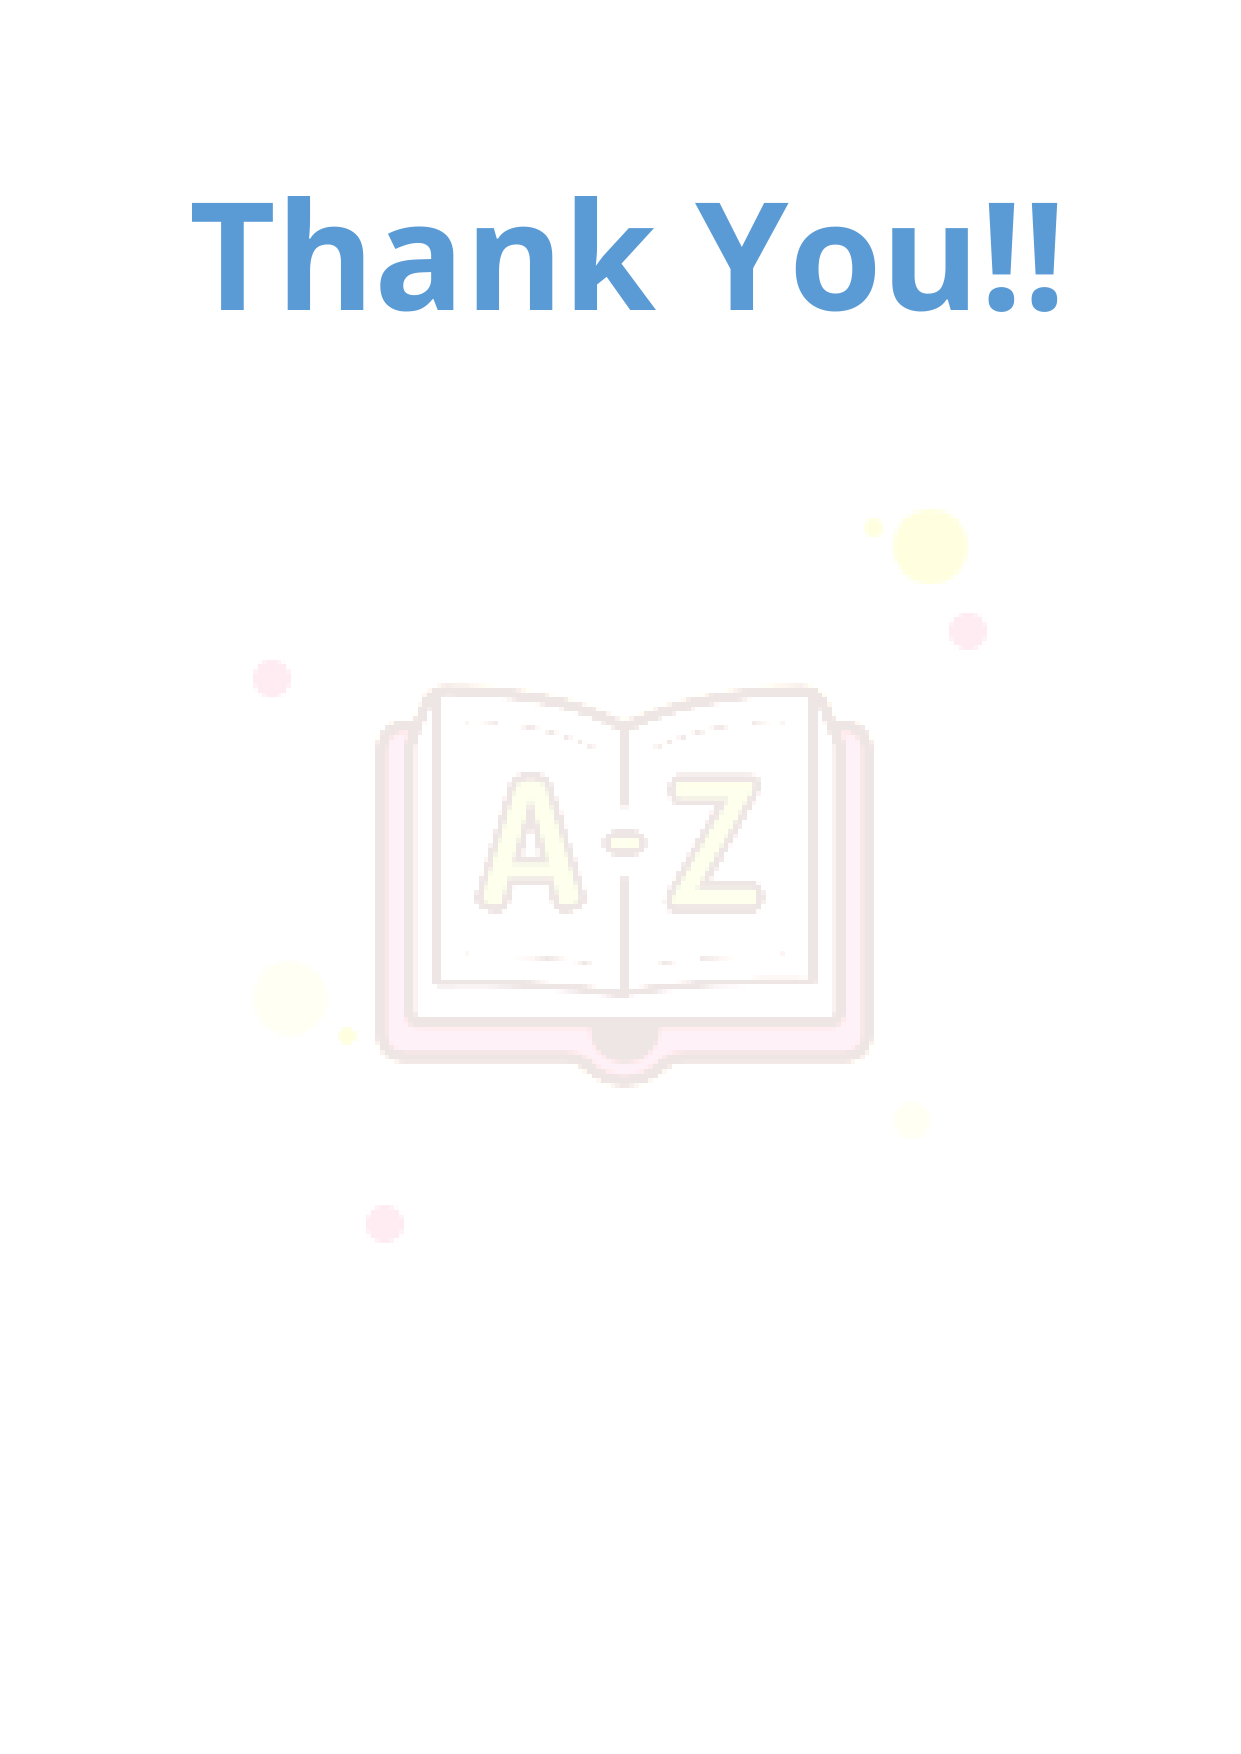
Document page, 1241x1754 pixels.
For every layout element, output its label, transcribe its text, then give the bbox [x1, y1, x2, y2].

text Thank You!! [150, 150, 1090, 354]
